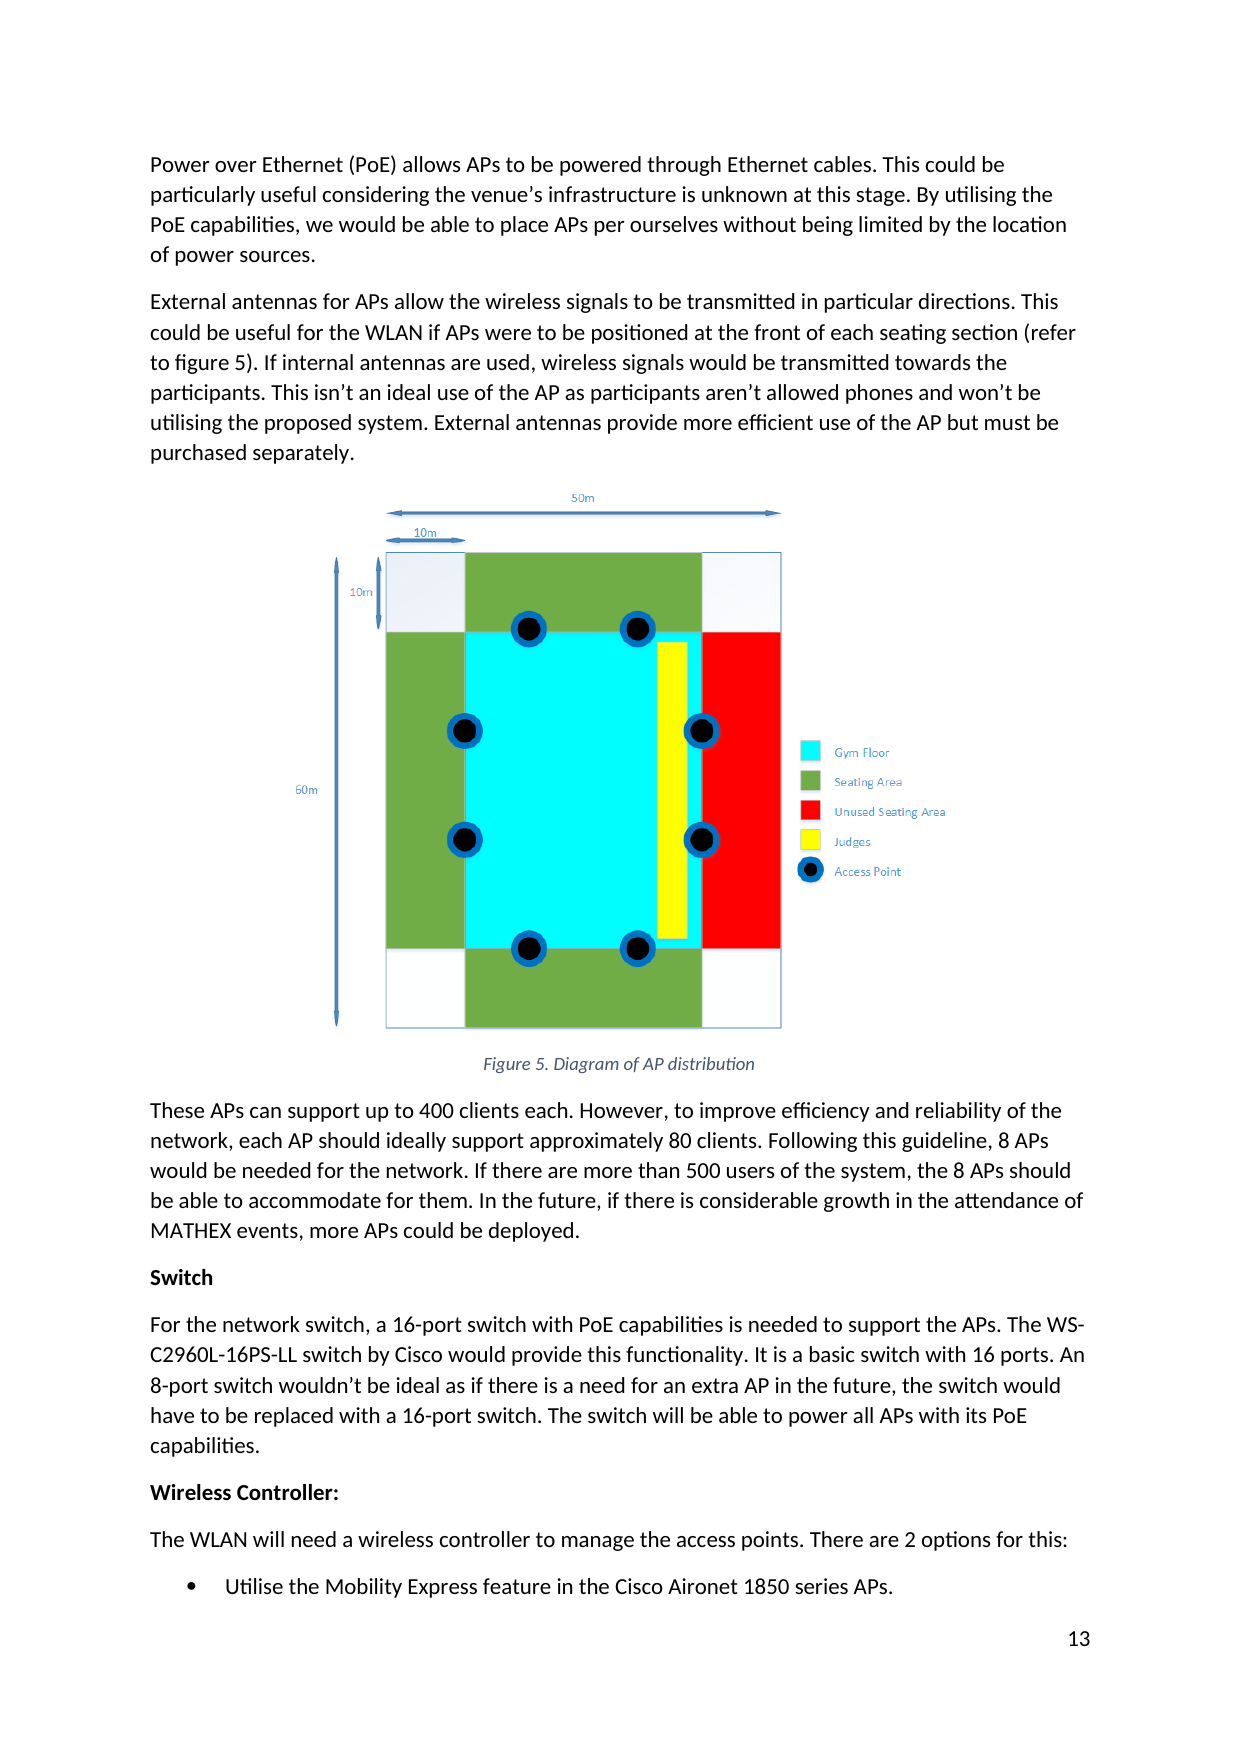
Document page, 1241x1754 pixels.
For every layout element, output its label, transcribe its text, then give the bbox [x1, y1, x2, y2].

text Switch [150, 1263, 1090, 1292]
list Utilise the Mobility Express feature in the Cisco Aironet 1850 series APs. [187, 1572, 1090, 1600]
text External antennas for APs allow the wireless signals to be transmitted in particular directions. This could be useful for the WLAN if APs were to be positioned at the front of each seating section (refer to figure 5). If internal antennas are used, wireless signals would be transmitted towards the participants. This isn’t an ideal use of the AP as participants aren’t allowed phones and won’t be utilising the proposed system. External antennas provide more efficient use of the AP but must be purchased separately. [150, 287, 1090, 467]
text These APs can support up to 400 clients each. However, to improve efficiency and reliability of the network, each AP should ideally support approximately 80 clients. Following this guideline, 8 APs would be needed for the network. If there are more than 500 users of the system, the 8 APs should be able to accommodate for them. In the future, if there is considerable growth in the attendance of MATHEX events, more APs could be deployed. [150, 1096, 1090, 1245]
text Figure 5. Diagram of AP distribution [150, 1052, 1090, 1075]
text The WLAN will need a wireless controller to manage the access points. There are 2 options for this: [150, 1525, 1090, 1553]
text For the network switch, a 16-port switch with PoE capabilities is needed to support the APs. The WS-C2960L-16PS-LL switch by Cisco would provide this functionality. It is a basic switch with 16 ports. An 8-port switch wouldn’t be ideal as if there is a need for an extra AP in the future, the switch would have to be replaced with a 16-port switch. The switch will be able to power all APs with its PoE capabilities. [150, 1310, 1090, 1459]
text Wireless Controller: [150, 1478, 1090, 1506]
text Power over Ethernet (PoE) allows APs to be powered through Ethernet cables. This could be particularly useful considering the venue’s infrastructure is unknown at this stage. By utilising the PoE capabilities, we would be able to place APs per ourselves without being limited by the location of power sources. [150, 150, 1090, 269]
picture [287, 485, 953, 1034]
